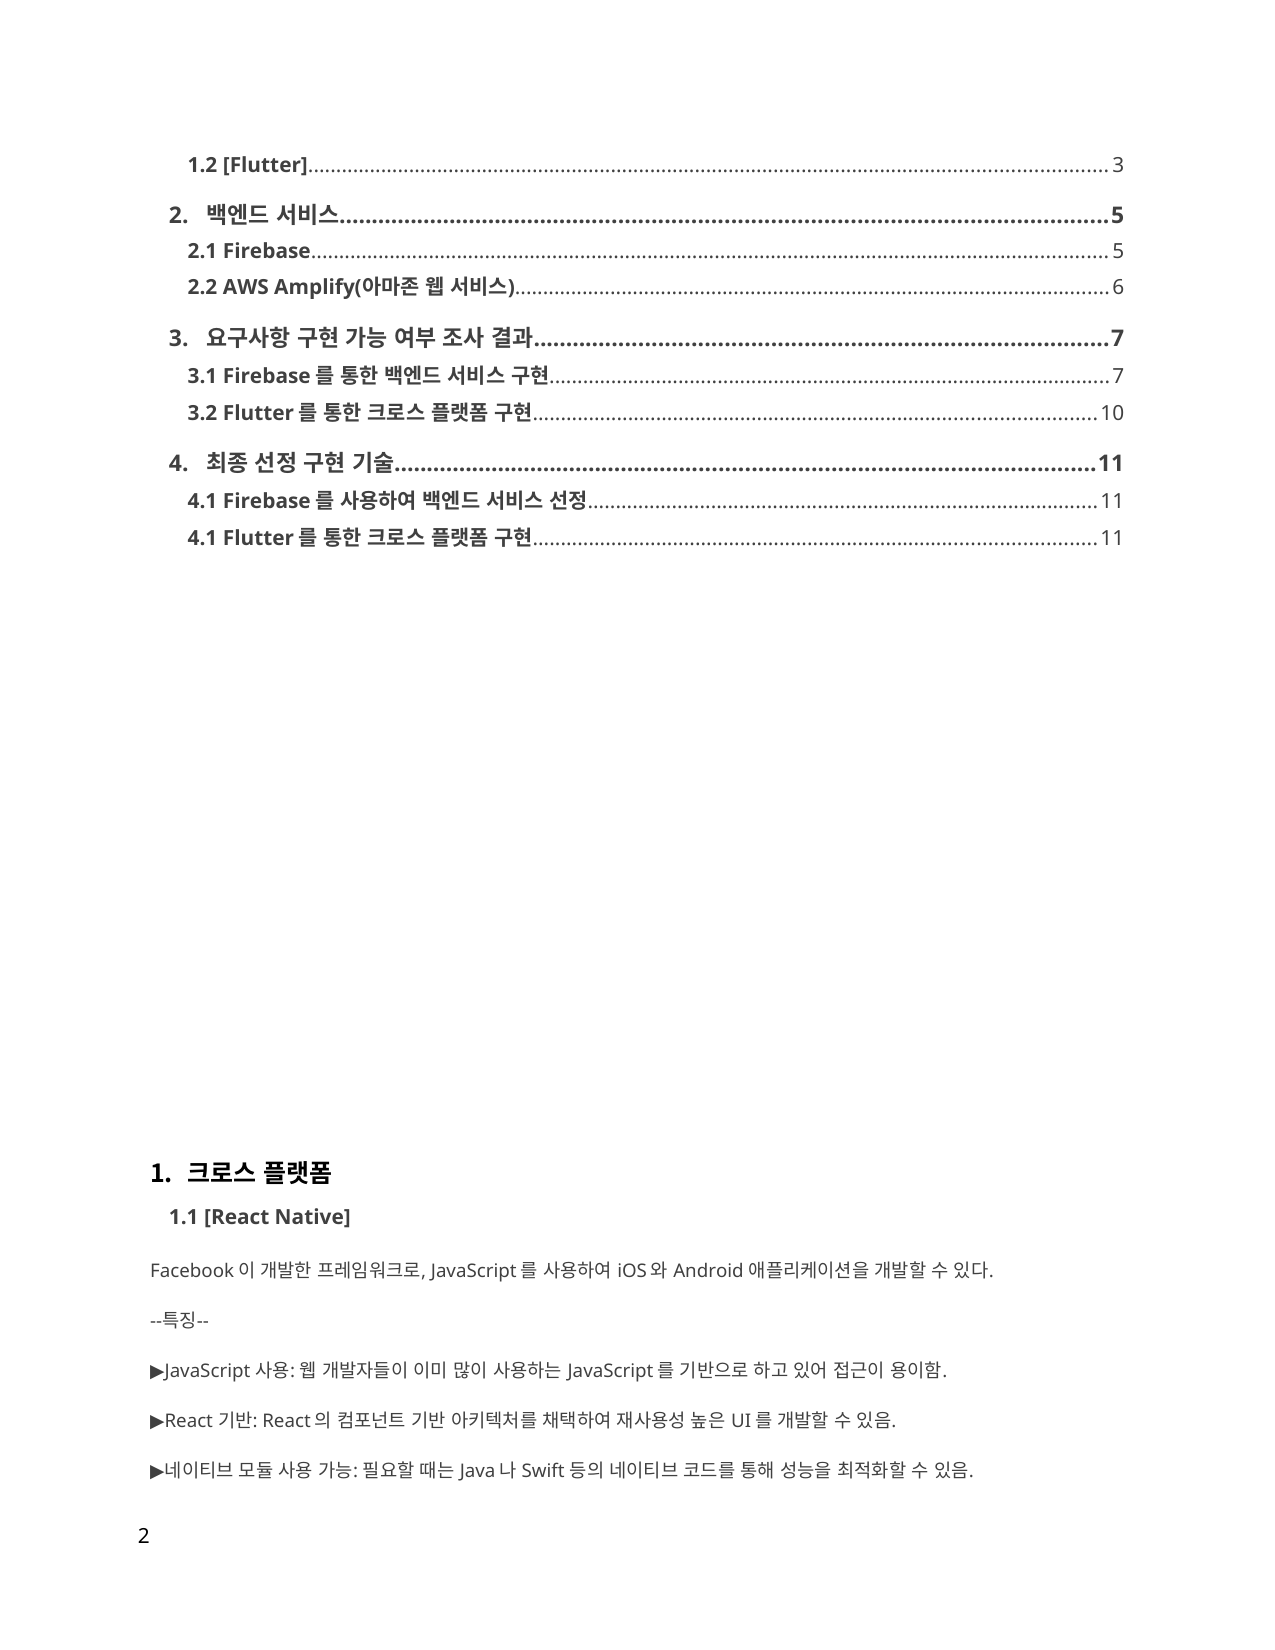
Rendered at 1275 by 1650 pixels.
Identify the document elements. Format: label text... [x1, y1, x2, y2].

subtitle 크로스 플랫폼 [150, 1154, 1125, 1190]
text Facebook이 개발한 프레임워크로, JavaScript를 사용하여 iOS와 Android 애플리케이션을 개발할 수 있다. [150, 1255, 1125, 1282]
text ▶React 기반: React의 컴포넌트 기반 아키텍처를 채택하여 재사용성 높은 UI를 개발할 수 있음. [150, 1405, 1125, 1432]
subtitle 1.1 [React Native] [169, 1202, 1125, 1231]
text ▶JavaScript 사용: 웹 개발자들이 이미 많이 사용하는 JavaScript를 기반으로 하고 있어 접근이 용이함. [150, 1355, 1125, 1382]
text ▶네이티브 모듈 사용 가능: 필요할 때는 Java나 Swift 등의 네이티브 코드를 통해 성능을 최적화할 수 있음. [150, 1455, 1125, 1482]
text --특징-- [150, 1305, 1125, 1332]
